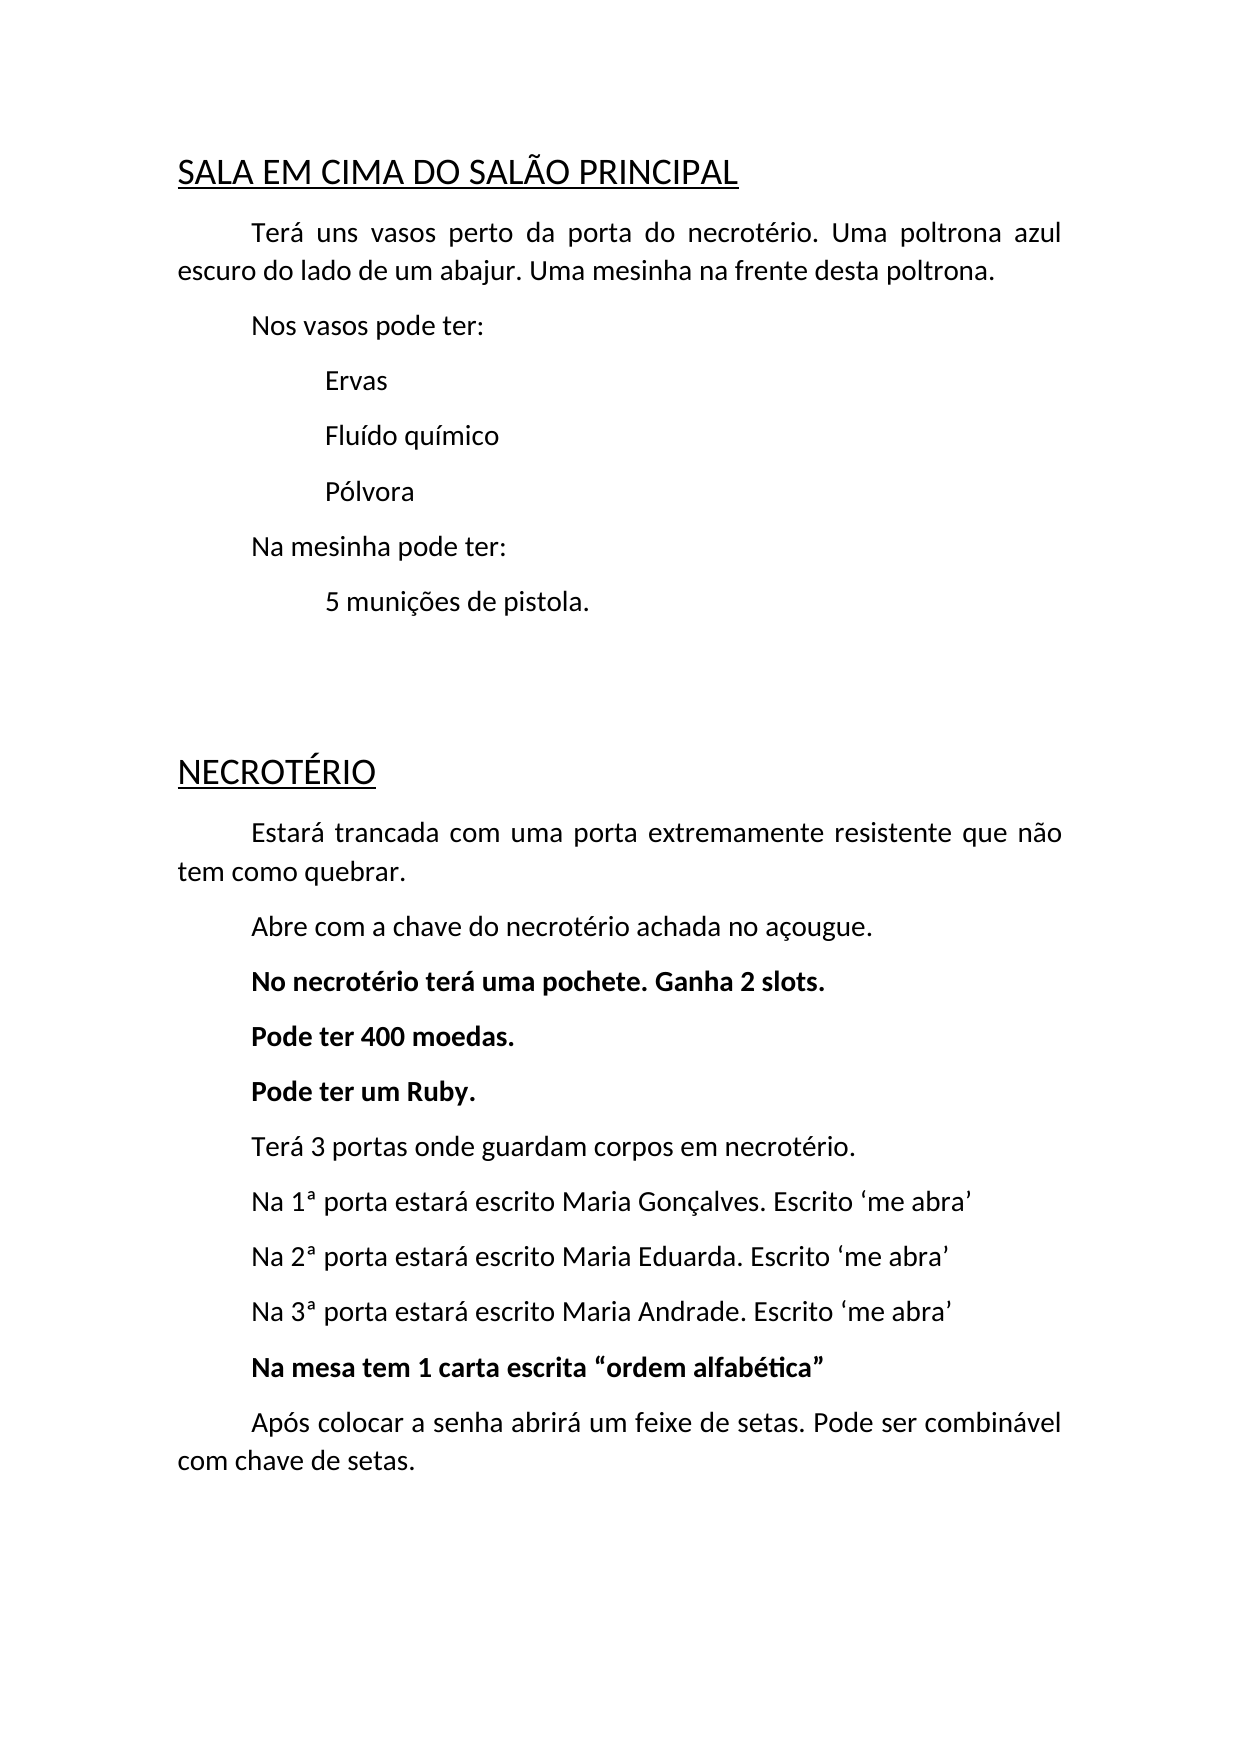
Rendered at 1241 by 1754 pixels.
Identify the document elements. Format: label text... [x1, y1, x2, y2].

text SALA EM CIMA DO SALÃO PRINCIPAL [177, 148, 1063, 193]
text Nos vasos pode ter: [177, 307, 1063, 343]
text Abre com a chave do necrotério achada no açougue. [177, 908, 1063, 943]
text Pode ter 400 moedas. [177, 1018, 1063, 1054]
text NECROTÉRIO [177, 748, 1063, 794]
text Ervas [177, 362, 1063, 398]
text No necrotério terá uma pochete. Ganha 2 slots. [177, 963, 1063, 998]
text Na mesinha pode ter: [177, 528, 1063, 563]
text Fluído químico [177, 417, 1063, 453]
text 5 munições de pistola. [177, 583, 1063, 618]
text Na 3ª porta estará escrito Maria Andrade. Escrito ‘me abra’ [177, 1293, 1063, 1329]
text Na mesa tem 1 carta escrita “ordem alfabética” [177, 1349, 1063, 1384]
text Na 1ª porta estará escrito Maria Gonçalves. Escrito ‘me abra’ [177, 1183, 1063, 1219]
text Na 2ª porta estará escrito Maria Eduarda. Escrito ‘me abra’ [177, 1238, 1063, 1274]
text Pólvora [177, 473, 1063, 508]
text Terá uns vasos perto da porta do necrotério. Uma poltrona azul escuro do lado de um abajur. Uma mesinha na frente desta poltrona. [177, 214, 1063, 288]
text Após colocar a senha abrirá um feixe de setas. Pode ser combinável com chave de setas. [177, 1404, 1063, 1478]
text Pode ter um Ruby. [177, 1073, 1063, 1109]
text Estará trancada com uma porta extremamente resistente que não tem como quebrar. [177, 814, 1063, 888]
text Terá 3 portas onde guardam corpos em necrotério. [177, 1128, 1063, 1164]
